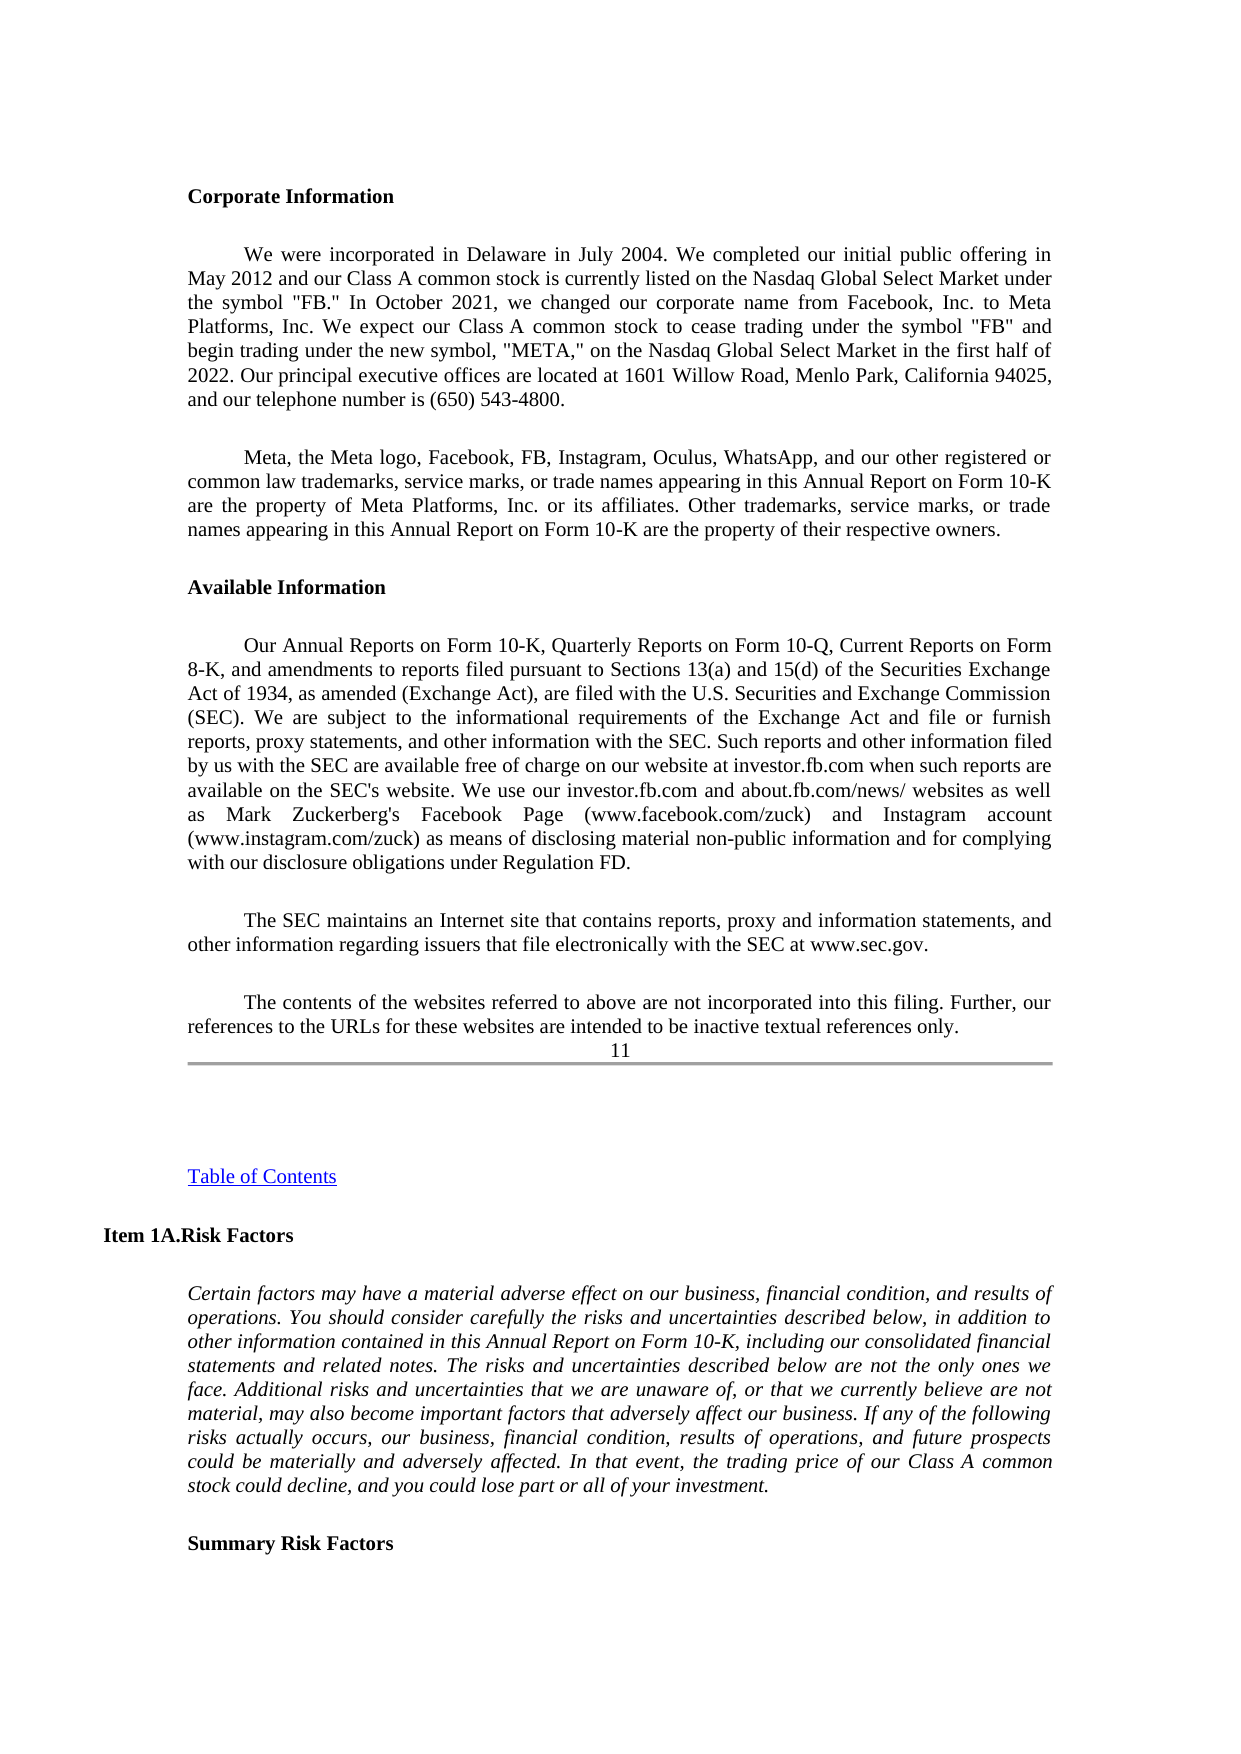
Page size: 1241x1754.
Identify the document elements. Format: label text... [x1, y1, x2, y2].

text Available Information [187, 575, 1053, 599]
text Our Annual Reports on Form 10-K, Quarterly Reports on Form 10-Q, Current Reports on Form 8-K, and amendments to reports filed pursuant to Sections 13(a) and 15(d) of the Securities Exchange Act of 1934, as amended (Exchange Act), are filed with the U.S. Securities and Exchange Commission (SEC). We are subject to the informational requirements of the Exchange Act and file or furnish reports, proxy statements, and other information with the SEC. Such reports and other information filed by us with the SEC are available free of charge on our website at investor.fb.com when such reports are available on the SEC's website. We use our investor.fb.com and about.fb.com/news/ websites as well as Mark Zuckerberg's Facebook Page (www.facebook.com/zuck) and Instagram account (www.instagram.com/zuck) as means of disclosing material non-public information and for complying with our disclosure obligations under Regulation FD. [187, 633, 1053, 874]
text 11 [187, 1038, 1053, 1062]
text Certain factors may have a material adverse effect on our business, financial condition, and results of operations. You should consider carefully the risks and uncertainties described below, in addition to other information contained in this Annual Report on Form 10-K, including our consolidated financial statements and related notes. The risks and uncertainties described below are not the only ones we face. Additional risks and uncertainties that we are unaware of, or that we currently believe are not material, may also become important factors that adversely affect our business. If any of the following risks actually occurs, our business, financial condition, results of operations, and future prospects could be materially and adversely affected. In that event, the trading price of our Class A common stock could decline, and you could lose part or all of your investment. [187, 1281, 1053, 1497]
text The SEC maintains an Internet site that contains reports, proxy and information statements, and other information regarding issuers that file electronically with the SEC at www.sec.gov. [187, 908, 1053, 956]
text Summary Risk Factors [187, 1531, 1053, 1555]
text We were incorporated in Delaware in July 2004. We completed our initial public offering in May 2012 and our Class A common stock is currently listed on the Nasdaq Global Select Market under the symbol "FB." In October 2021, we changed our corporate name from Facebook, Inc. to Meta Platforms, Inc. We expect our Class A common stock to cease trading under the symbol "FB" and begin trading under the new symbol, "META," on the Nasdaq Global Select Market in the first half of 2022. Our principal executive offices are located at 1601 Willow Road, Menlo Park, California 94025, and our telephone number is (650) 543-4800. [187, 242, 1053, 411]
text Item 1A.Risk Factors [103, 1222, 1053, 1247]
text The contents of the websites referred to above are not incorporated into this filing. Further, our references to the URLs for these websites are intended to be inactive textual references only. [187, 990, 1053, 1038]
text Meta, the Meta logo, Facebook, FB, Instagram, Oculus, WhatsApp, and our other registered or common law trademarks, service marks, or trade names appearing in this Annual Report on Form 10-K are the property of Meta Platforms, Inc. or its affiliates. Other trademarks, service marks, or trade names appearing in this Annual Report on Form 10-K are the property of their respective owners. [187, 445, 1053, 541]
text Table of Contents [187, 1164, 1053, 1188]
text Corporate Information [187, 184, 1053, 208]
